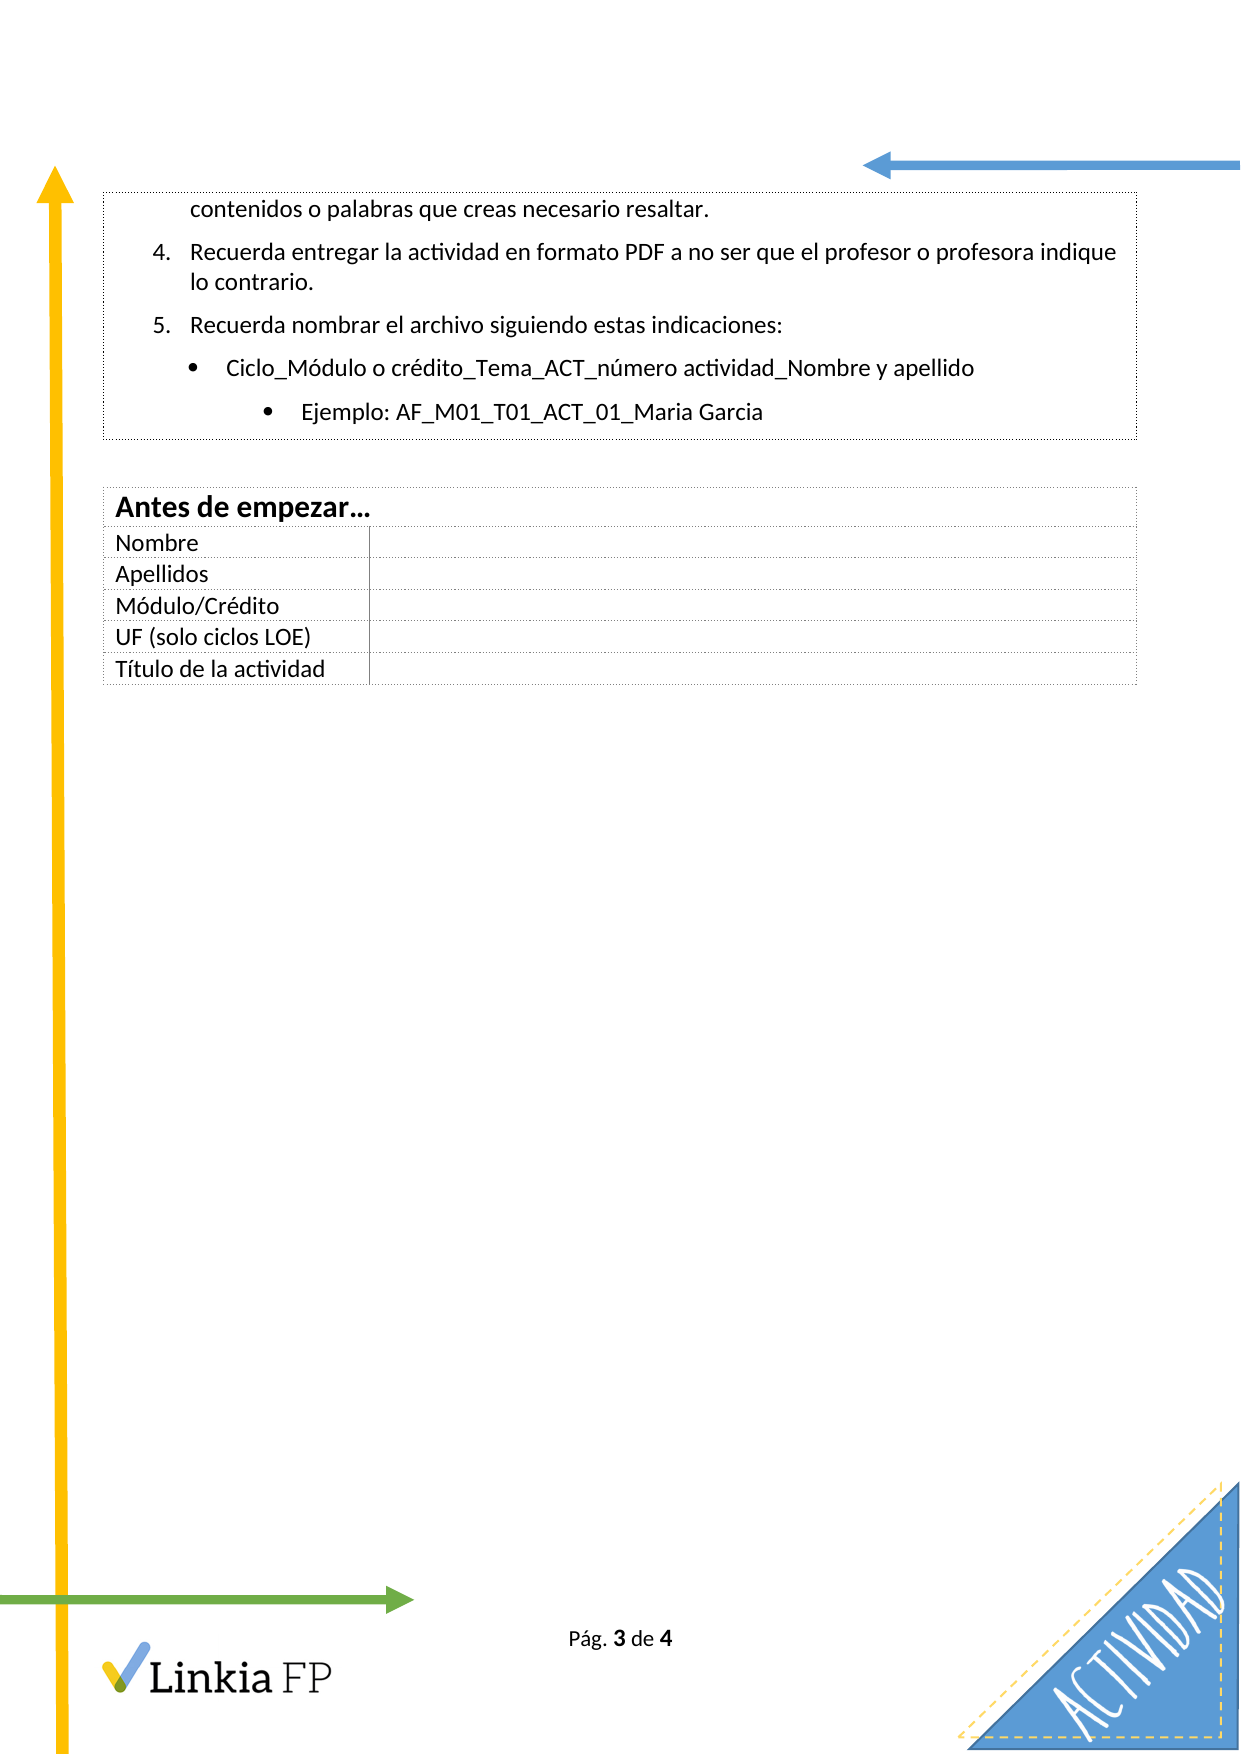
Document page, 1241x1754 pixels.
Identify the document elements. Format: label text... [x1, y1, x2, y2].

picture [1041, 1553, 1237, 1749]
table_cell Apellidos [104, 557, 369, 589]
table_cell [370, 526, 1136, 557]
picture [94, 1634, 343, 1702]
table_cell Nombre [104, 526, 369, 557]
table_cell Título de la actividad [104, 652, 369, 683]
table_cell [370, 557, 1136, 589]
table_cell [370, 589, 1136, 620]
table_cell Módulo/Crédito [104, 589, 369, 620]
table_cell [370, 652, 1136, 683]
table_header Antes de empezar… [104, 487, 1136, 526]
table_cell [370, 620, 1136, 652]
table_cell UF (solo ciclos LOE) [104, 620, 369, 652]
